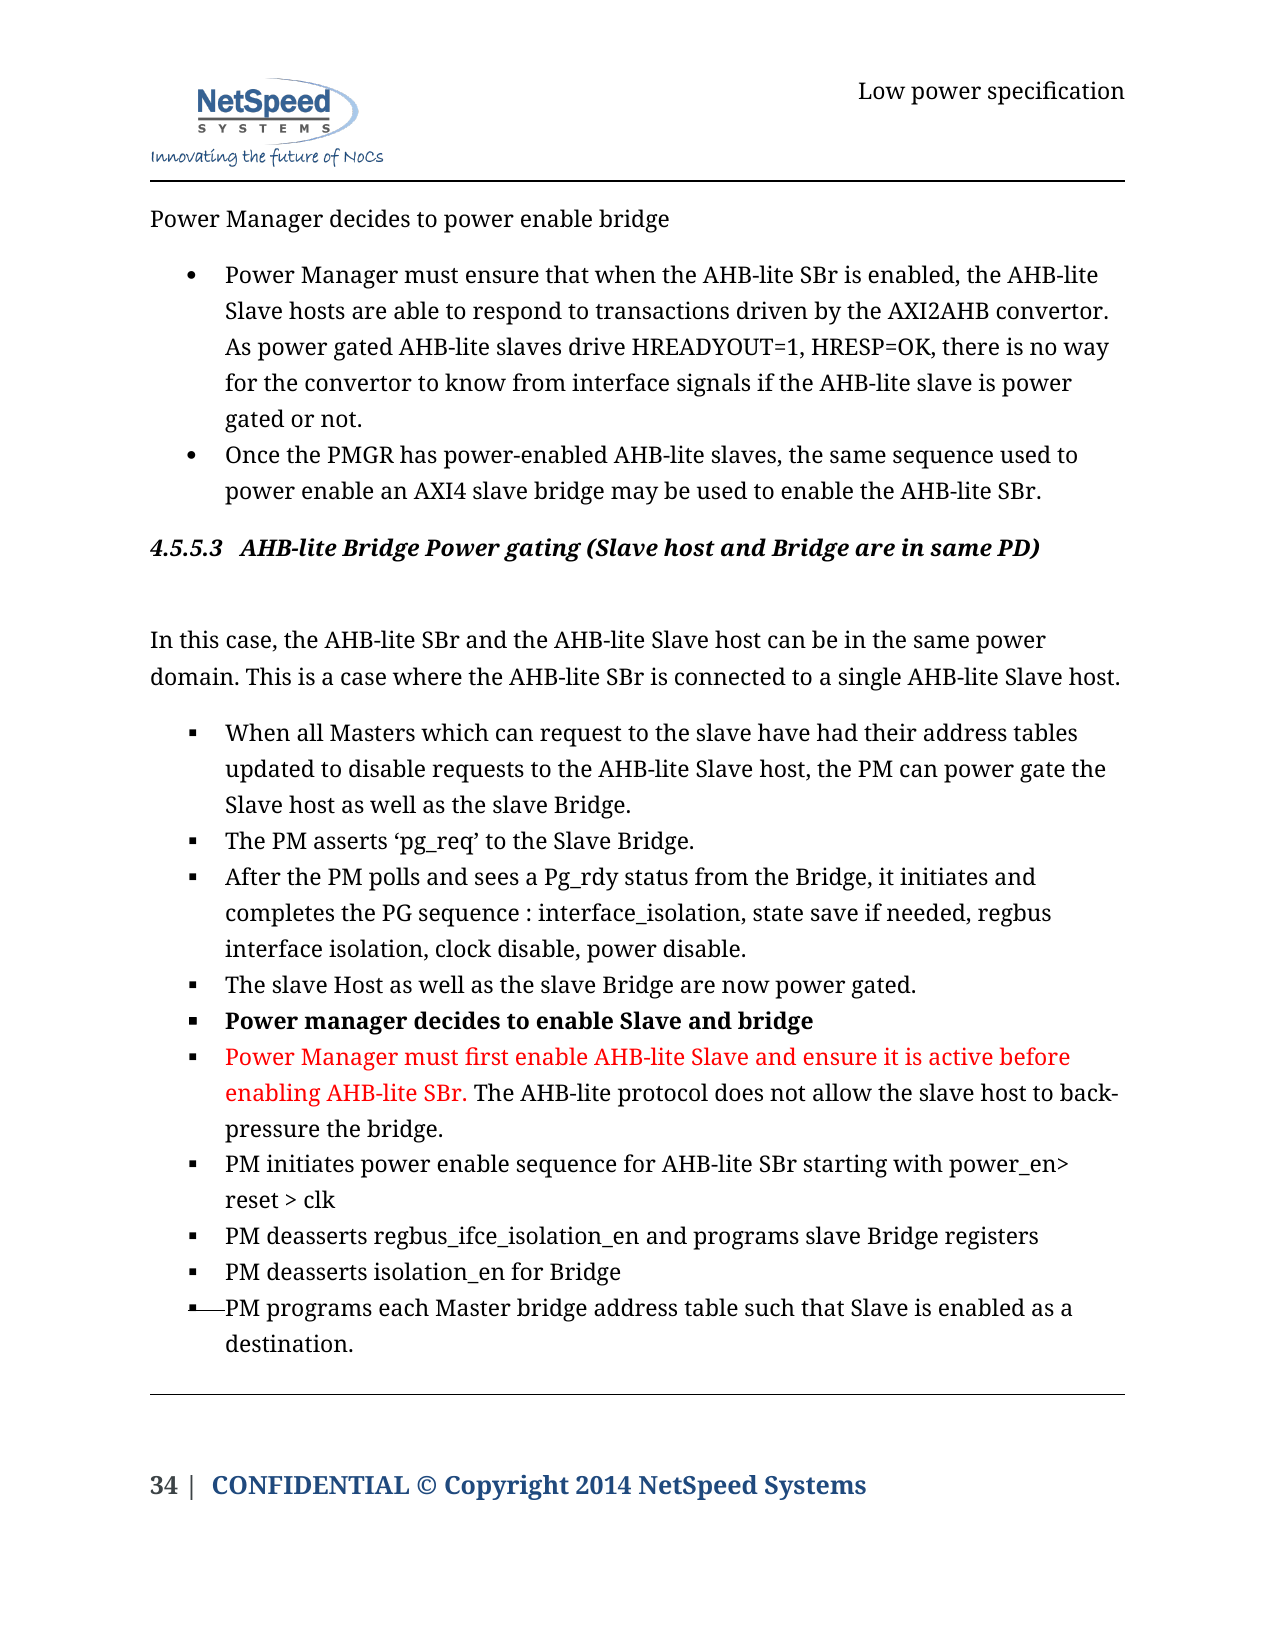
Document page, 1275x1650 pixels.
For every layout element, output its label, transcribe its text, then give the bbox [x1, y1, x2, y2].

list The PM asserts ‘pg_req’ to the Slave Bridge. [187, 825, 1125, 856]
list Power manager decides to enable Slave and bridge [187, 1005, 1125, 1036]
list PM initiates power enable sequence for AHB-lite SBr starting with power_en> reset > clk [187, 1148, 1125, 1216]
subtitle AHB-lite Bridge Power gating (Slave host and Bridge are in same PD) [150, 532, 1125, 563]
list Once the PMGR has power-enabled AHB-lite slaves, the same sequence used to power enable an AXI4 slave bridge may be used to enable the AHB-lite SBr. [187, 439, 1125, 506]
text In this case, the AHB-lite SBr and the AHB-lite Slave host can be in the same power domain. This is a case where the AHB-lite SBr is connected to a single AHB-lite Slave host. [150, 624, 1125, 692]
text Power Manager decides to power enable bridge [150, 203, 1125, 234]
list When all Masters which can request to the slave have had their address tables updated to disable requests to the AHB-lite Slave host, the PM can power gate the Slave host as well as the slave Bridge. [187, 717, 1125, 820]
list Power Manager must first enable AHB-lite Slave and ensure it is active before enabling AHB-lite SBr. The AHB-lite protocol does not allow the slave host to back-pressure the bridge. [187, 1041, 1125, 1144]
list After the PM polls and sees a Pg_rdy status from the Bridge, it initiates and completes the PG sequence : interface_isolation, state save if needed, regbus interface isolation, clock disable, power disable. [187, 861, 1125, 964]
list The slave Host as well as the slave Bridge are now power gated. [187, 969, 1125, 1000]
list PM deasserts regbus_ifce_isolation_en and programs slave Bridge registers [187, 1220, 1125, 1252]
picture [150, 78, 384, 169]
list Power Manager must ensure that when the AHB-lite SBr is enabled, the AHB-lite Slave hosts are able to respond to transactions driven by the AXI2AHB convertor. As power gated AHB-lite slaves drive HREADYOUT=1, HRESP=OK, there is no way for the convertor to know from interface signals if the AHB-lite slave is power gated or not. [187, 259, 1125, 434]
list PM programs each Master bridge address table such that Slave is enabled as a destination. [187, 1292, 1125, 1359]
list PM deasserts isolation_en for Bridge [187, 1256, 1125, 1287]
